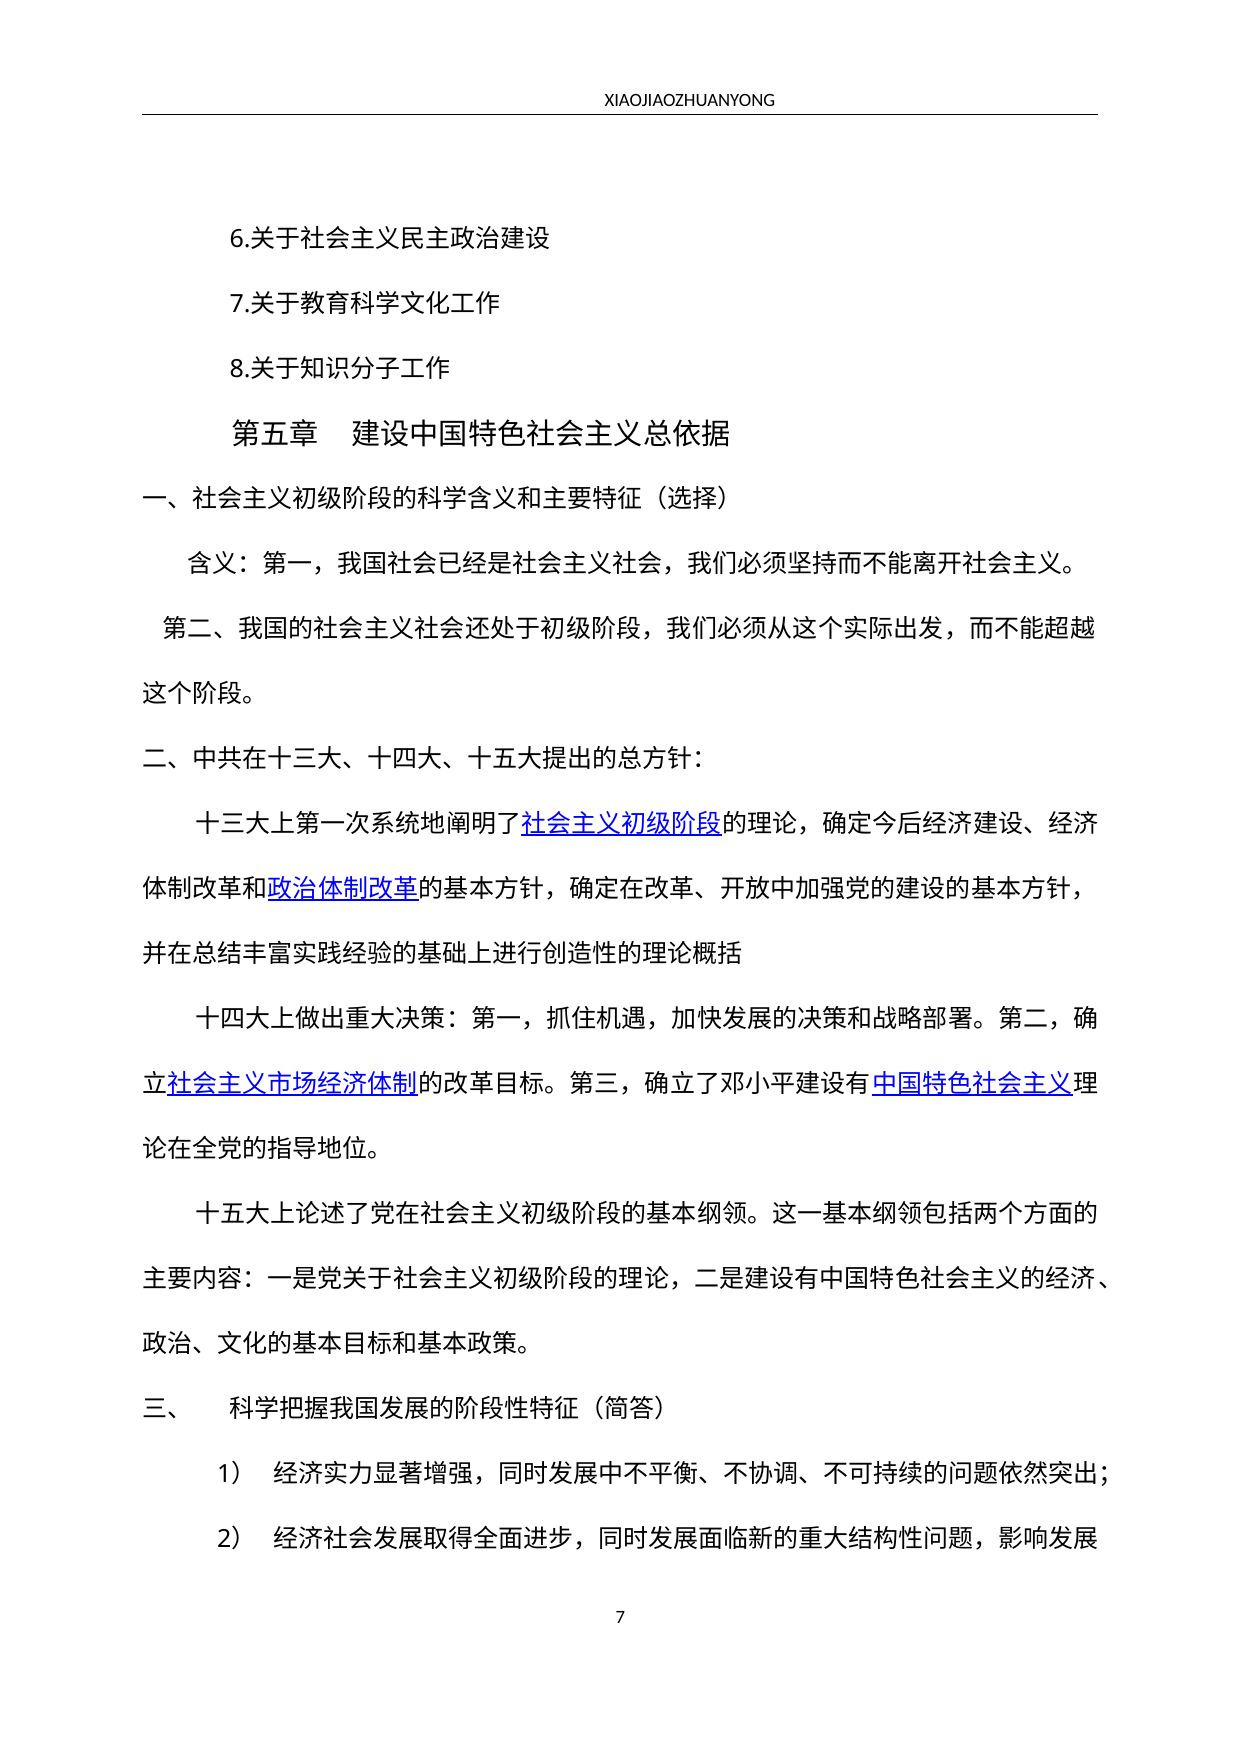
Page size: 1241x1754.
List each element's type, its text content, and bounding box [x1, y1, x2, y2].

text 8.关于知识分子工作 [192, 334, 1098, 399]
text 十五大上论述了党在社会主义初级阶段的基本纲领。这一基本纲领包括两个方面的主要内容：一是党关于社会主义初级阶段的理论，二是建设有中国特色社会主义的经济、政治、文化的基本目标和基本政策。 [142, 1179, 1098, 1374]
text 第二、我国的社会主义社会还处于初级阶段，我们必须从这个实际出发，而不能超越这个阶段。 [142, 594, 1098, 724]
text 二、中共在十三大、十四大、十五大提出的总方针： [142, 724, 1098, 789]
text 含义：第一，我国社会已经是社会主义社会，我们必须坚持而不能离开社会主义。 [142, 529, 1098, 594]
text 第五章 建设中国特色社会主义总依据 [142, 399, 1098, 464]
text 十三大上第一次系统地阐明了社会主义初级阶段的理论，确定今后经济建设、经济体制改革和政治体制改革的基本方针，确定在改革、开放中加强党的建设的基本方针，并在总结丰富实践经验的基础上进行创造性的理论概括 [142, 789, 1098, 984]
text 十四大上做出重大决策：第一，抓住机遇，加快发展的决策和战略部署。第二，确立社会主义市场经济体制的改革目标。第三，确立了邓小平建设有中国特色社会主义理论在全党的指导地位。 [142, 984, 1098, 1179]
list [217, 1504, 1098, 1569]
list 经济实力显著增强，同时发展中不平衡、不协调、不可持续的问题依然突出； [217, 1439, 1098, 1504]
text 一、社会主义初级阶段的科学含义和主要特征（选择） [142, 464, 1098, 529]
list 科学把握我国发展的阶段性特征（简答） [142, 1374, 1098, 1439]
text 7.关于教育科学文化工作 [142, 269, 1098, 334]
text 6.关于社会主义民主政治建设 [192, 204, 1098, 269]
